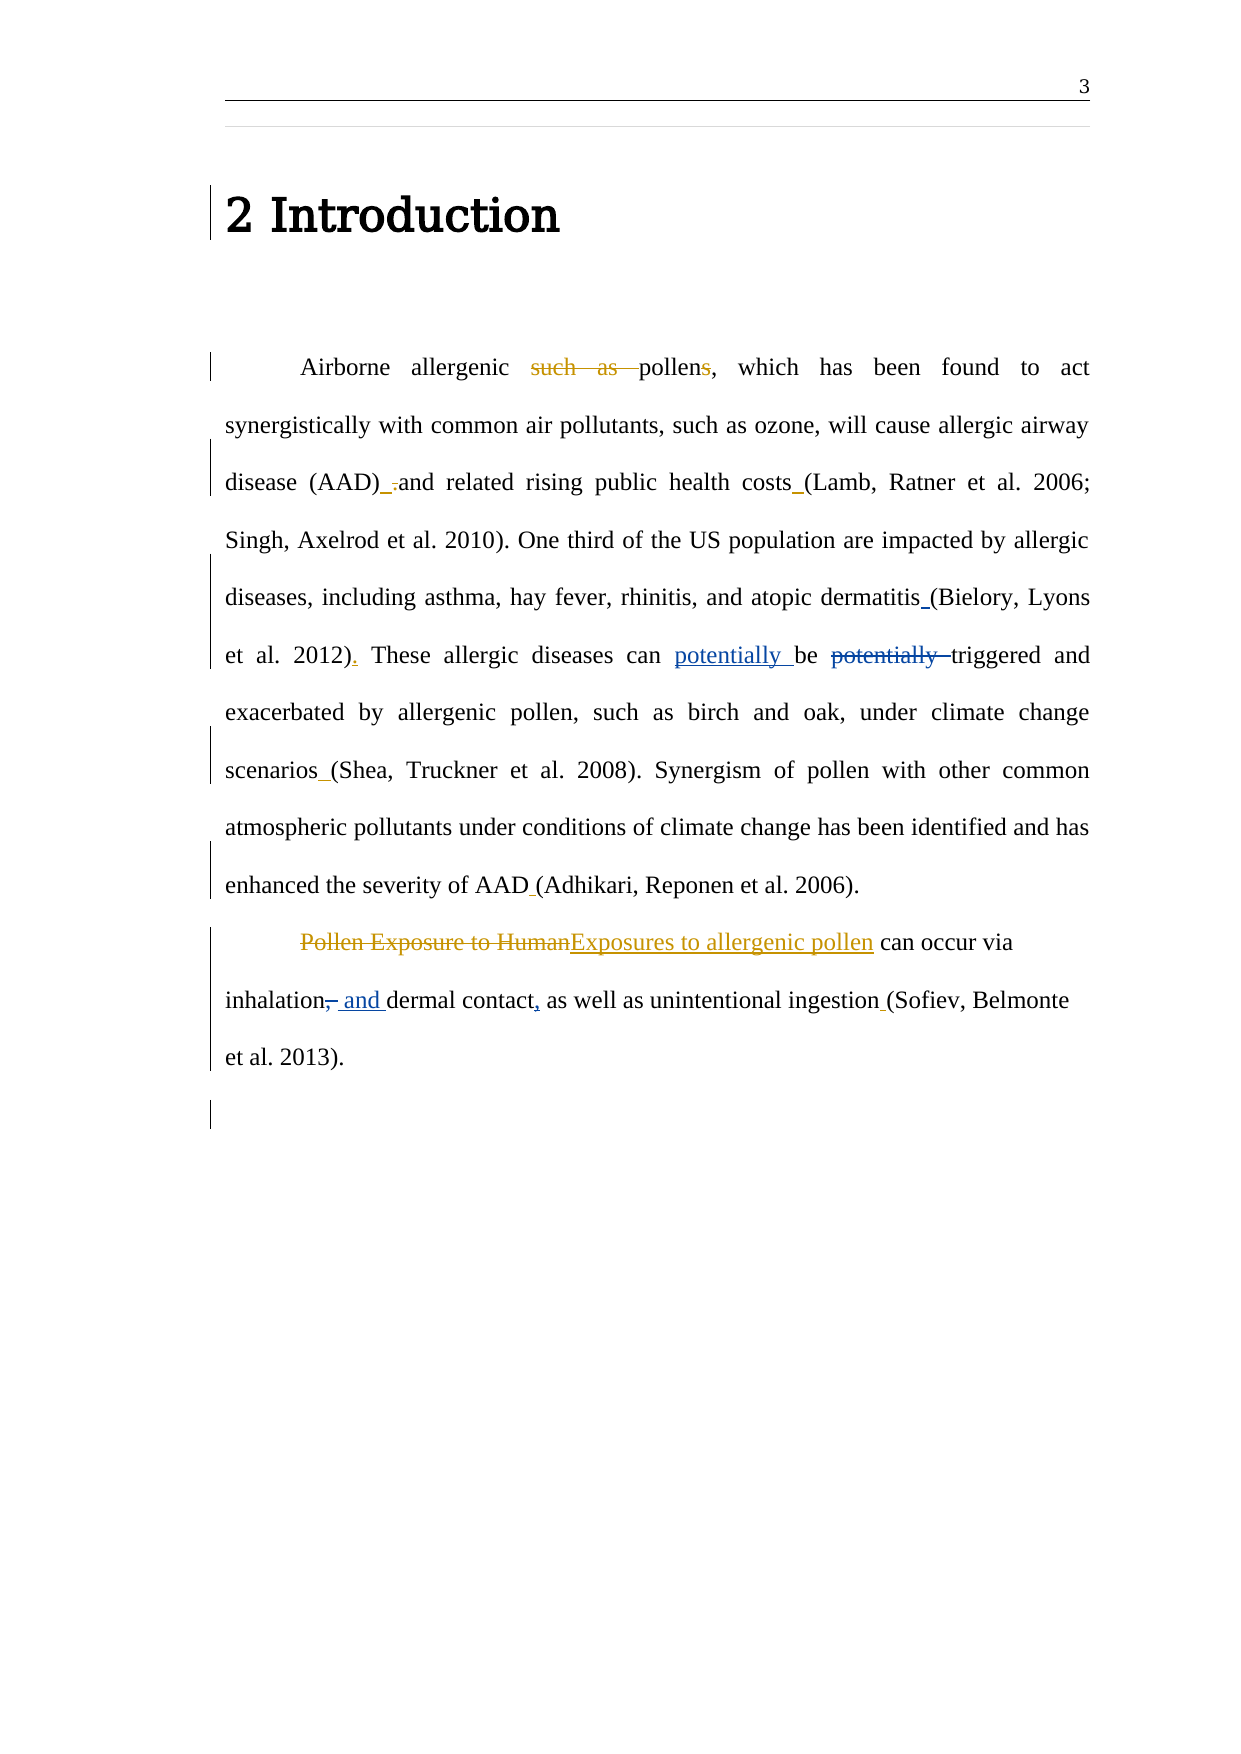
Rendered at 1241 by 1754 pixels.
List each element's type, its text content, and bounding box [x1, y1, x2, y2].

text can occur via inhalationdermal contact as well as unintentional ingestion(Sofiev, Belmonte et al. 2013). [225, 927, 1090, 1071]
subtitle Introduction [225, 185, 1090, 240]
text Airborne allergenic pollen, which has been found to act synergistically with common air pollutants, such as ozone, will cause allergic airway disease (AAD)and related rising public health costs(Lamb, Ratner et al. 2006; Singh, Axelrod et al. 2010). One third of the US population are impacted by allergic diseases, including asthma, hay fever, rhinitis, and atopic dermatitis(Bielory, Lyons et al. 2012) These allergic diseases can be triggered and exacerbated by allergenic pollen, such as birch and oak, under climate change scenarios(Shea, Truckner et al. 2008). Synergism of pollen with other common atmospheric pollutants under conditions of climate change has been identified and has enhanced the severity of AAD(Adhikari, Reponen et al. 2006). [225, 352, 1090, 898]
